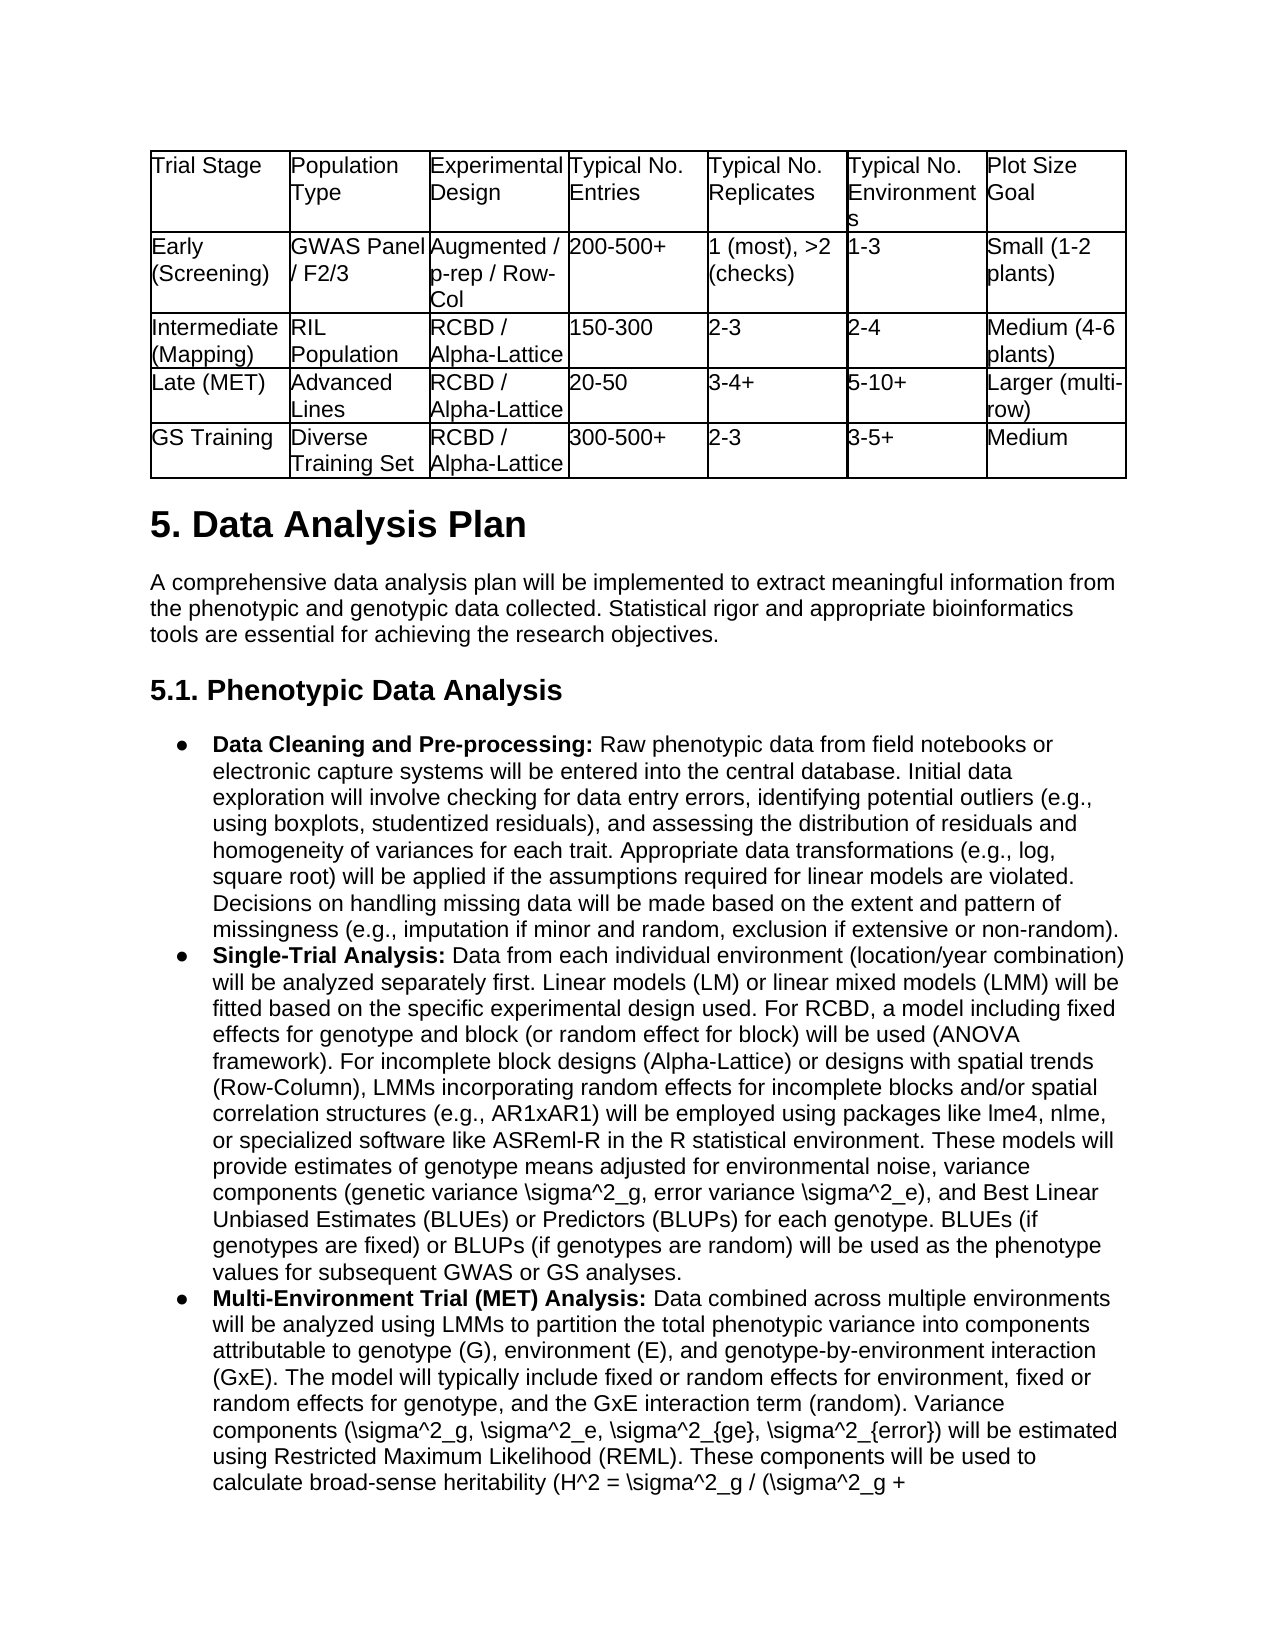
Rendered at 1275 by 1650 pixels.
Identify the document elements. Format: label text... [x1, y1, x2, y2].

table_header Trial Stage [152, 152, 289, 231]
text A comprehensive data analysis plan will be implemented to extract meaningful information from the phenotypic and genotypic data collected. Statistical rigor and appropriate bioinformatics tools are essential for achieving the research objectives. [150, 569, 1125, 648]
table_cell 5-10+ [849, 369, 986, 422]
table_cell 300-500+ [570, 424, 707, 477]
table_cell RCBD / Alpha-Lattice [431, 314, 568, 367]
table_cell 3-5+ [849, 424, 986, 477]
table_cell Larger (multi-row) [988, 369, 1125, 422]
table_cell 1 (most), >2 (checks) [709, 233, 846, 312]
table_cell Advanced Lines [291, 369, 429, 422]
table_cell GWAS Panel / F2/3 [291, 233, 429, 312]
table_header Typical No. Replicates [709, 152, 846, 231]
list Data Cleaning and Pre-processing: Raw phenotypic data from field notebooks or electronic capture systems will be entered into the central database. Initial data exploration will involve checking for data entry errors, identifying potential outliers (e.g., using boxplots, studentized residuals), and assessing the distribution of residuals and homogeneity of variances for each trait. Appropriate data transformations (e.g., log, square root) will be applied if the assumptions required for linear models are violated. Decisions on handling missing data will be made based on the extent and pattern of missingness (e.g., imputation if minor and random, exclusion if extensive or non-random). [175, 731, 1125, 942]
table_cell 2-3 [709, 424, 846, 477]
table_header Population Type [291, 152, 429, 231]
table_header Typical No. Environments [849, 152, 986, 231]
subtitle 5.1. Phenotypic Data Analysis [150, 673, 1125, 706]
table_cell 150-300 [570, 314, 707, 367]
table_cell 1-3 [849, 233, 986, 312]
table_cell RCBD / Alpha-Lattice [431, 369, 568, 422]
table_cell RIL Population [291, 314, 429, 367]
table_cell RCBD / Alpha-Lattice [431, 424, 568, 477]
table_cell GS Training [152, 424, 289, 477]
table_cell Intermediate (Mapping) [152, 314, 289, 367]
table_cell Small (1-2 plants) [988, 233, 1125, 312]
subtitle 5. Data Analysis Plan [150, 502, 1125, 545]
table_cell Early (Screening) [152, 233, 289, 312]
table_cell 3-4+ [709, 369, 846, 422]
table_cell 200-500+ [570, 233, 707, 312]
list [175, 1285, 1125, 1496]
table_cell Augmented / p-rep / Row-Col [431, 233, 568, 312]
table_header Plot Size Goal [988, 152, 1125, 231]
table_cell Medium (4-6 plants) [988, 314, 1125, 367]
table_cell 2-3 [709, 314, 846, 367]
table_cell 2-4 [849, 314, 986, 367]
table_header Typical No. Entries [570, 152, 707, 231]
table_header Experimental Design [431, 152, 568, 231]
table_cell 20-50 [570, 369, 707, 422]
list Single-Trial Analysis: Data from each individual environment (location/year combination) will be analyzed separately first. Linear models (LM) or linear mixed models (LMM) will be fitted based on the specific experimental design used. For RCBD, a model including fixed effects for genotype and block (or random effect for block) will be used (ANOVA framework). For incomplete block designs (Alpha-Lattice) or designs with spatial trends (Row-Column), LMMs incorporating random effects for incomplete blocks and/or spatial correlation structures (e.g., AR1xAR1) will be employed using packages like lme4, nlme, or specialized software like ASReml-R in the R statistical environment. These models will provide estimates of genotype means adjusted for environmental noise, variance components (genetic variance \sigma^2_g, error variance \sigma^2_e), and Best Linear Unbiased Estimates (BLUEs) or Predictors (BLUPs) for each genotype. BLUEs (if genotypes are fixed) or BLUPs (if genotypes are random) will be used as the phenotype values for subsequent GWAS or GS analyses. [175, 942, 1125, 1285]
table_cell Medium [988, 424, 1125, 477]
table_cell Late (MET) [152, 369, 289, 422]
table_cell Diverse Training Set [291, 424, 429, 477]
